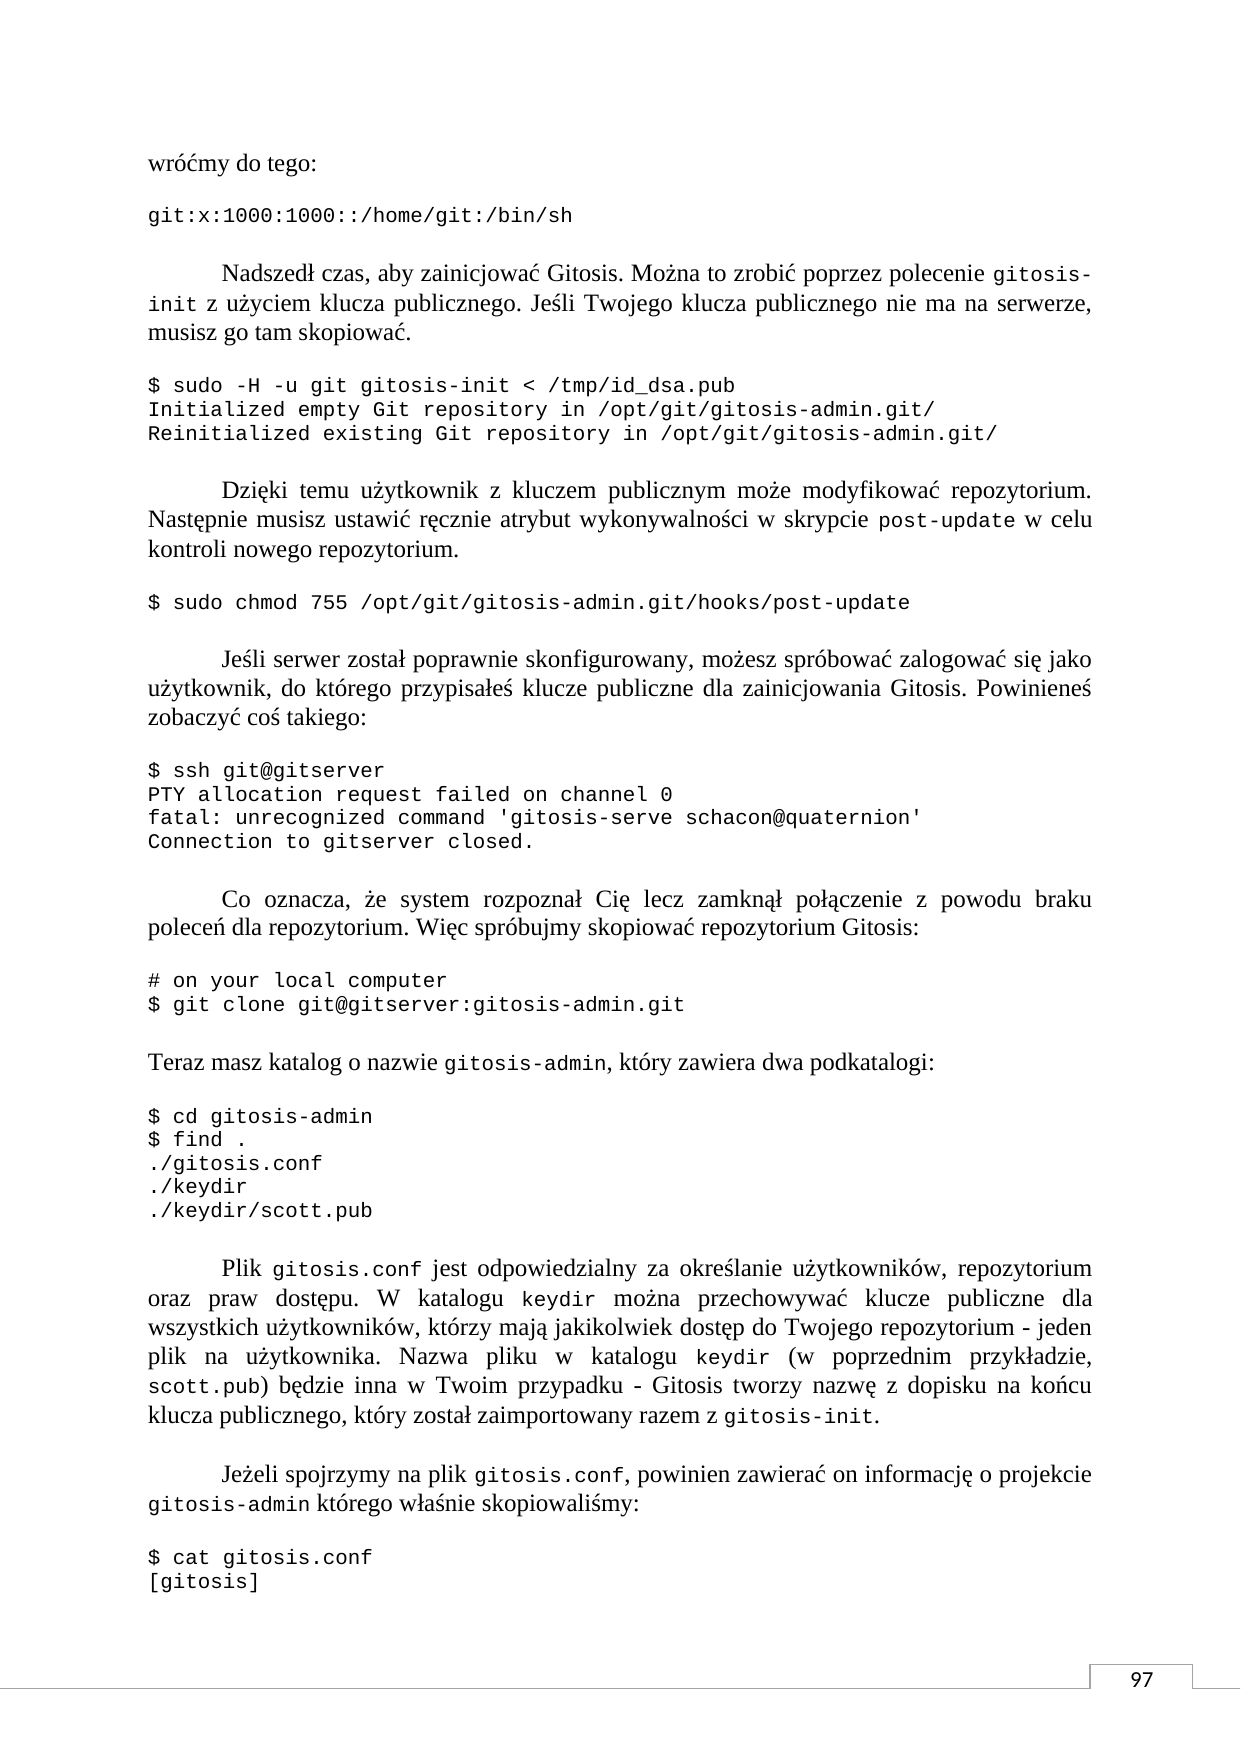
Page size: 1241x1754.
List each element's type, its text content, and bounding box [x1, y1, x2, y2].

text Co oznacza, że system rozpoznał Cię lecz zamknął połączenie z powodu braku poleceń dla repozytorium. Więc spróbujmy skopiować repozytorium Gitosis: [148, 884, 1093, 941]
text $ find . [148, 1129, 1093, 1153]
text ./keydir [148, 1177, 1093, 1200]
text fatal: unrecognized command 'gitosis-serve schacon@quaternion' [148, 807, 1093, 831]
text $ cd gitosis-admin [148, 1106, 1093, 1129]
text wróćmy do tego: [148, 148, 1093, 176]
text $ cat gitosis.conf [148, 1547, 1093, 1571]
text Plik gitosis.conf jest odpowiedzialny za określanie użytkowników, repozytorium oraz praw dostępu. W katalogu keydir można przechowywać klucze publiczne dla wszystkich użytkowników, którzy mają jakikolwiek dostęp do Twojego repozytorium - jeden plik na użytkownika. Nazwa pliku w katalogu keydir (w poprzednim przykładzie, scott.pub) będzie inna w Twoim przypadku - Gitosis tworzy nazwę z dopisku na końcu klucza publicznego, który został zaimportowany razem z gitosis-init. [148, 1253, 1093, 1430]
text # on your local computer [148, 970, 1093, 994]
text $ git clone git@gitserver:gitosis-admin.git [148, 994, 1093, 1018]
text Nadszedł czas, aby zainicjować Gitosis. Można to zrobić poprzez polecenie gitosis-init z użyciem klucza publicznego. Jeśli Twojego klucza publicznego nie ma na serwerze, musisz go tam skopiować. [148, 258, 1093, 346]
text $ ssh git@gitserver [148, 760, 1093, 784]
text Initialized empty Git repository in /opt/git/gitosis-admin.git/ [148, 399, 1093, 423]
text Dzięki temu użytkownik z kluczem publicznym może modyfikować repozytorium. Następnie musisz ustawić ręcznie atrybut wykonywalności w skrypcie post-update w celu kontroli nowego repozytorium. [148, 476, 1093, 563]
text $ sudo chmod 755 /opt/git/gitosis-admin.git/hooks/post-update [148, 592, 1093, 615]
text git:x:1000:1000::/home/git:/bin/sh [148, 206, 1093, 229]
text ./keydir/scott.pub [148, 1200, 1093, 1224]
text $ sudo -H -u git gitosis-init < /tmp/id_dsa.pub [148, 375, 1093, 399]
text Jeżeli spojrzymy na plik gitosis.conf, powinien zawierać on informację o projekcie gitosis-admin którego właśnie skopiowaliśmy: [148, 1459, 1093, 1518]
text [gitosis] [148, 1571, 1093, 1594]
text ./gitosis.conf [148, 1153, 1093, 1177]
text Jeśli serwer został poprawnie skonfigurowany, możesz spróbować zalogować się jako użytkownik, do którego przypisałeś klucze publiczne dla zainicjowania Gitosis. Powinieneś zobaczyć coś takiego: [148, 644, 1093, 731]
text Connection to gitserver closed. [148, 831, 1093, 854]
text PTY allocation request failed on channel 0 [148, 784, 1093, 807]
text Reinitialized existing Git repository in /opt/git/gitosis-admin.git/ [148, 423, 1093, 446]
text Teraz masz katalog o nazwie gitosis-admin, który zawiera dwa podkatalogi: [148, 1047, 1093, 1076]
